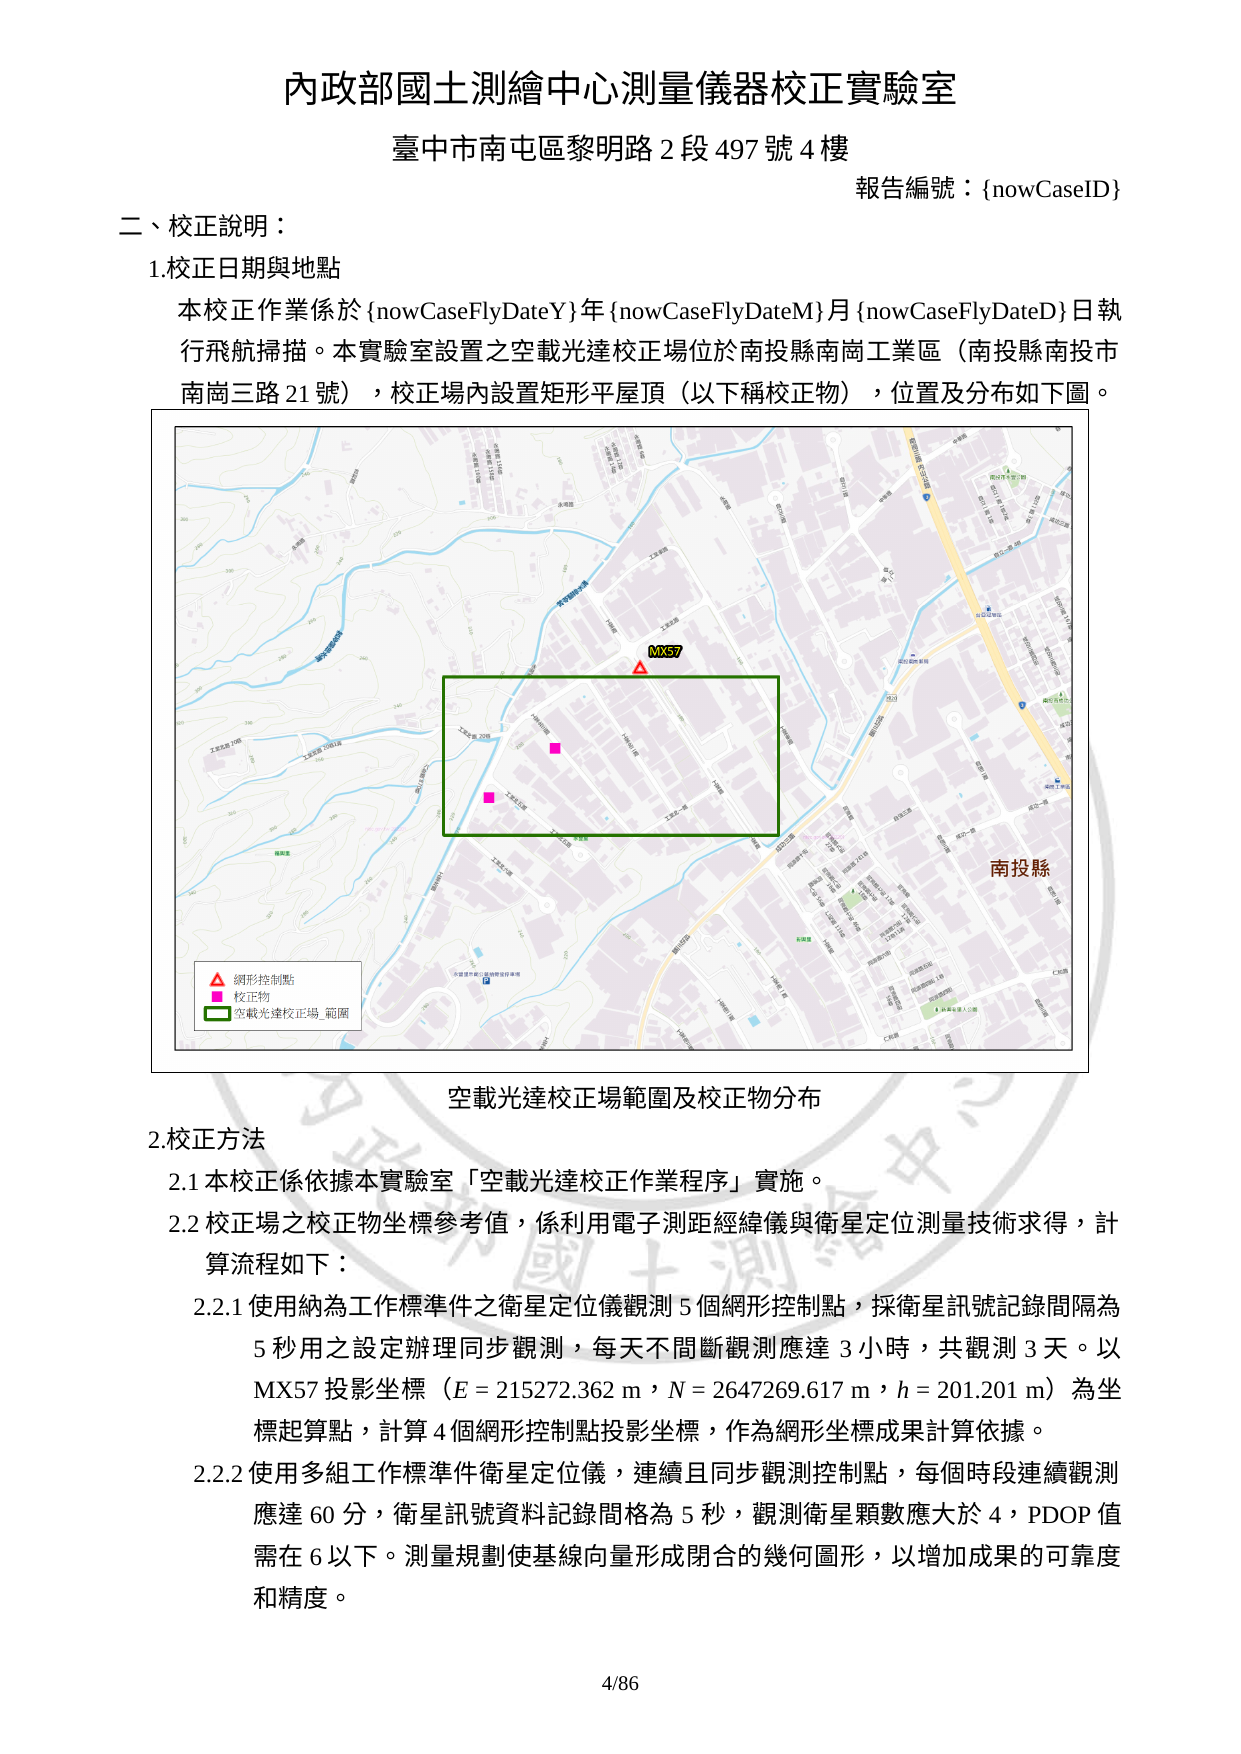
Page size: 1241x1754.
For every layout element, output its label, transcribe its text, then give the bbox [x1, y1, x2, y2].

text 1.校正日期與地點 [148, 243, 1122, 285]
text 2.1本校正係依據本實驗室「空載光達校正作業程序」實施。 [168, 1156, 1122, 1198]
picture [152, 410, 1088, 1072]
text 使用多組工作標準件衛星定位儀，連續且同步觀測控制點，每個時段連續觀測應達60 分，衛星訊號資料記錄間格為5 秒，觀測衛星顆數應大於4，PDOP值需在6以下。測量規劃使基線向量形成閉合的幾何圖形，以增加成果的可靠度和精度。 [193, 1448, 1122, 1614]
text 二、校正說明： [118, 207, 1122, 243]
text 2.2校正場之校正物坐標參考值，係利用電子測距經緯儀與衛星定位測量技術求得，計算流程如下： [168, 1198, 1122, 1281]
text 2.校正方法 [148, 1114, 1122, 1156]
text 使用納為工作標準件之衛星定位儀觀測5個網形控制點，採衛星訊號記錄間隔為5秒用之設定辦理同步觀測，每天不間斷觀測應達3小時，共觀測3天。以MX57投影坐標（E = ，N = ，h = ）為坐標起算點，計算4個網形控制點投影坐標，作為網形坐標成果計算依據。 [193, 1281, 1122, 1448]
text 空載光達校正場範圍及校正物分布 [148, 1073, 1122, 1114]
text 本校正作業係於{nowCaseFlyDateY}年{nowCaseFlyDateM}月{nowCaseFlyDateD}日執行飛航掃描。本實驗室設置之空載光達校正場位於南投縣南崗工業區（南投縣南投市南崗三路21號），校正場內設置矩形平屋頂（以下稱校正物），位置及分布如下圖。 [177, 285, 1122, 410]
picture [144, 412, 193, 1392]
picture [1089, 412, 1147, 1392]
